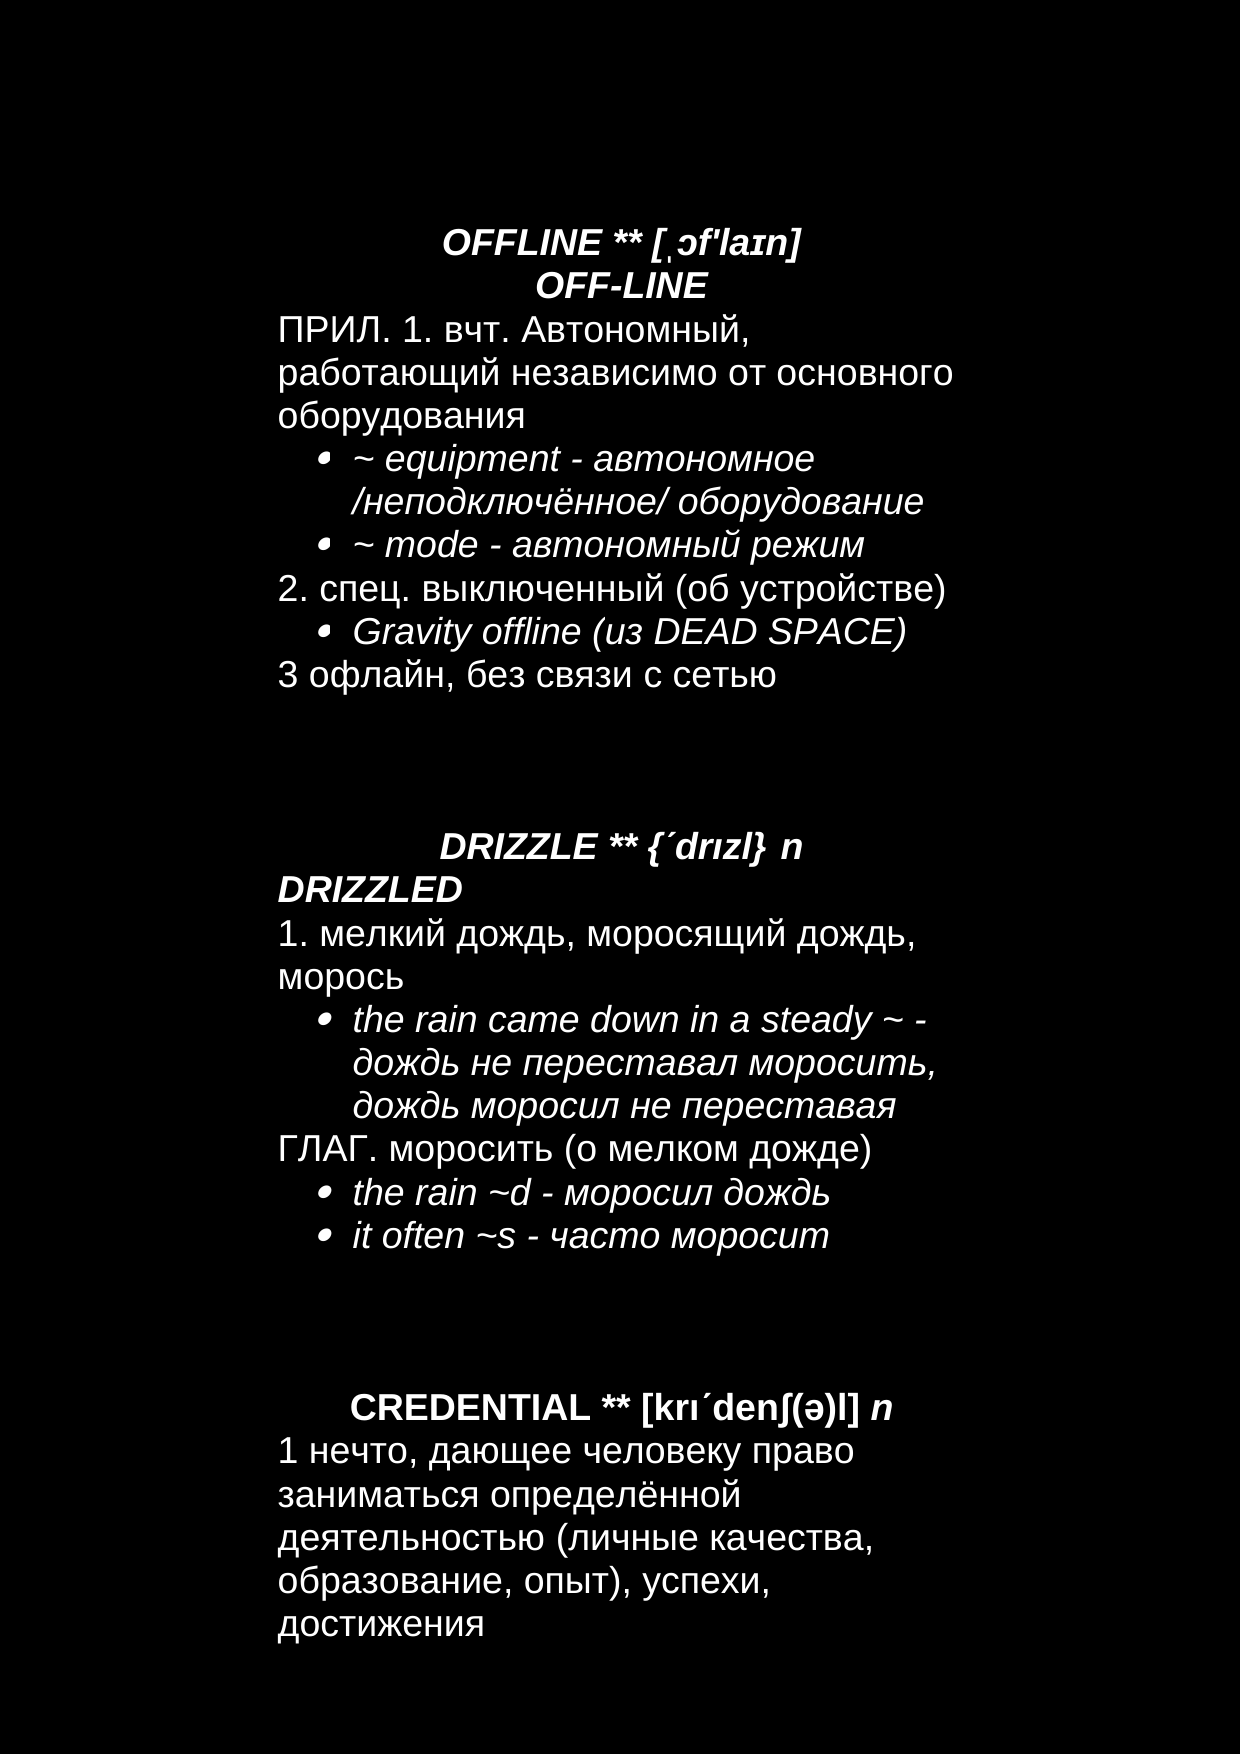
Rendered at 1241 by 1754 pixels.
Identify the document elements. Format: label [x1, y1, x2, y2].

table_header [270, 169, 976, 1653]
